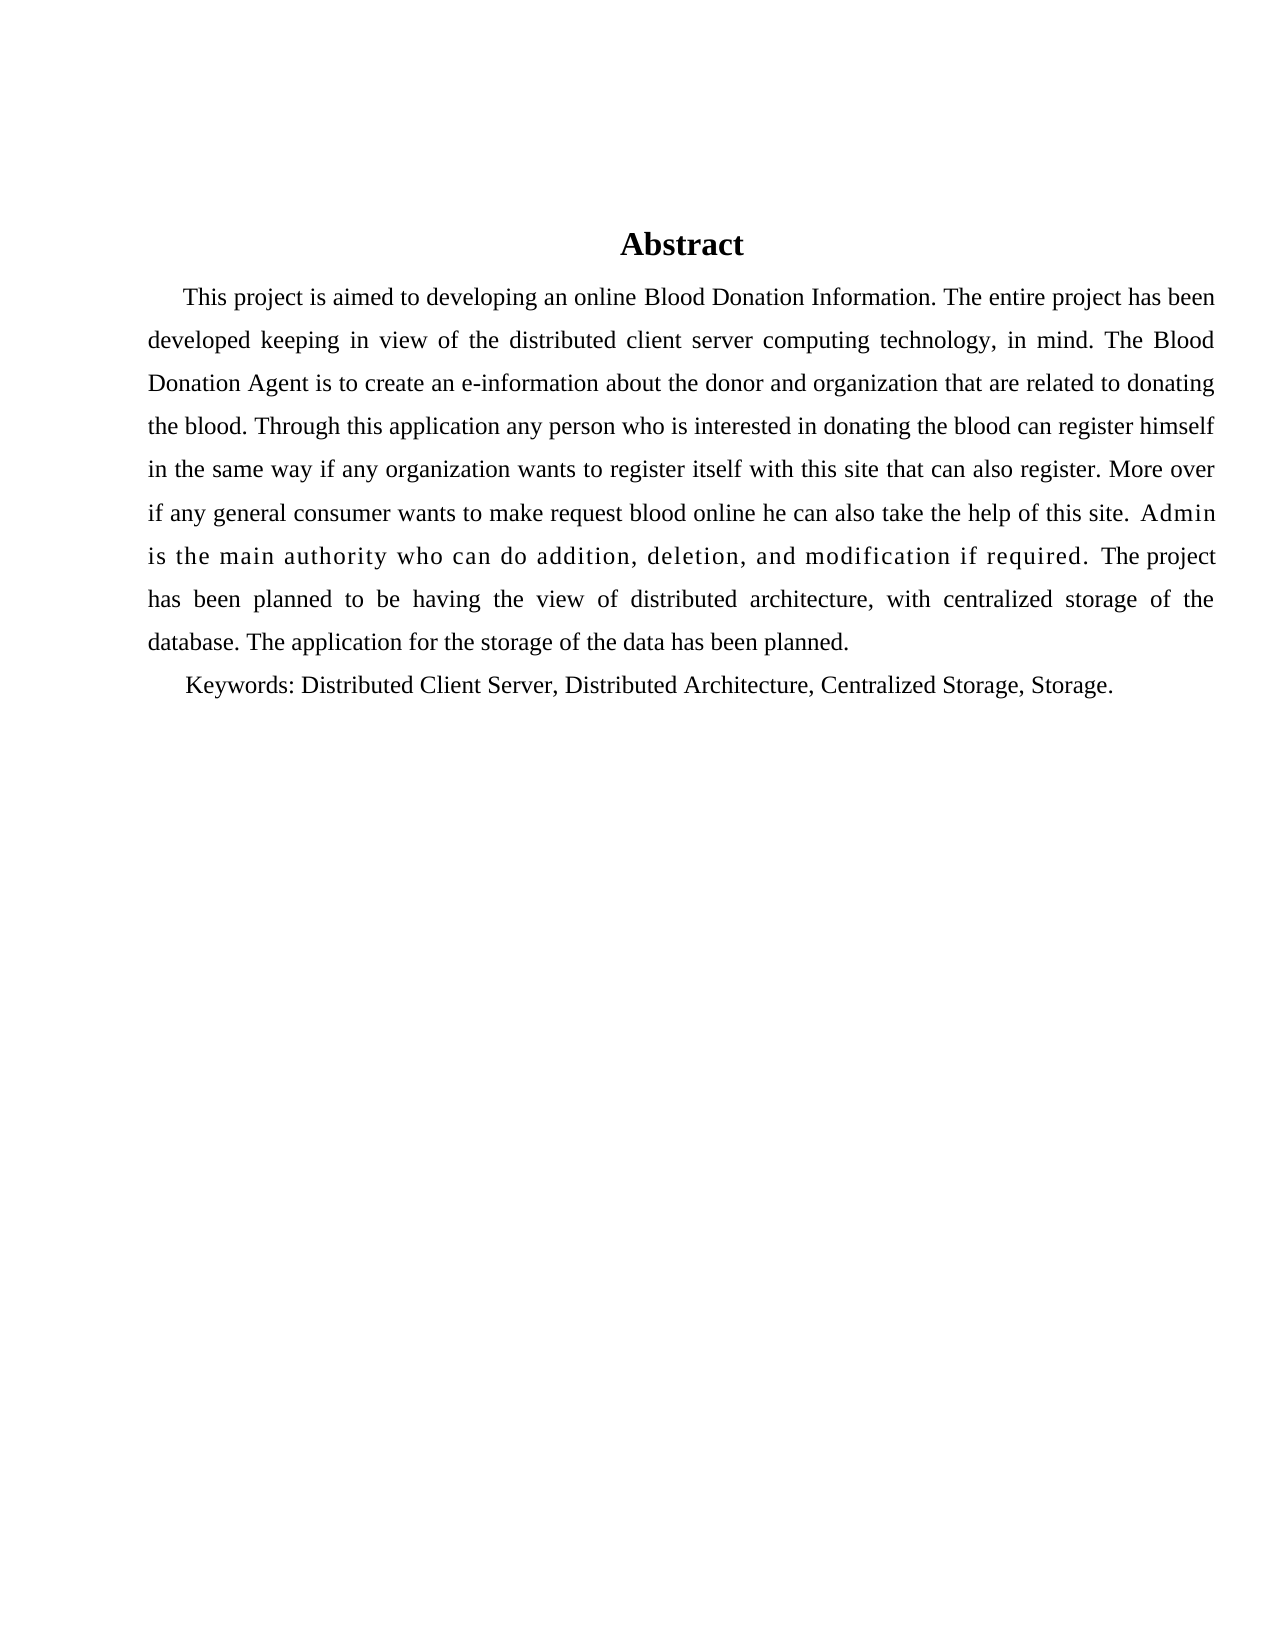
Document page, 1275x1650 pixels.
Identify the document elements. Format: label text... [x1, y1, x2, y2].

text Abstract [148, 224, 1216, 263]
text This project is aimed to developing an online Blood Donation Information. The entire project has been developed keeping in view of the distributed client server computing technology, in mind. The Blood Donation Agent is to create an e-information about the donor and organization that are related to donating the blood. Through this application any person who is interested in donating the blood can register himself in the same way if any organization wants to register itself with this site that can also register. More over if any general consumer wants to make request blood online he can also take the help of this site. Admin is the main authority who can do addition, deletion, and modification if required. The project has been planned to be having the view of distributed architecture, with centralized storage of the database. The application for the storage of the data has been planned. [148, 282, 1216, 656]
text Keywords: Distributed Client Server, Distributed Architecture, Centralized Storage, Storage. [148, 670, 1216, 699]
